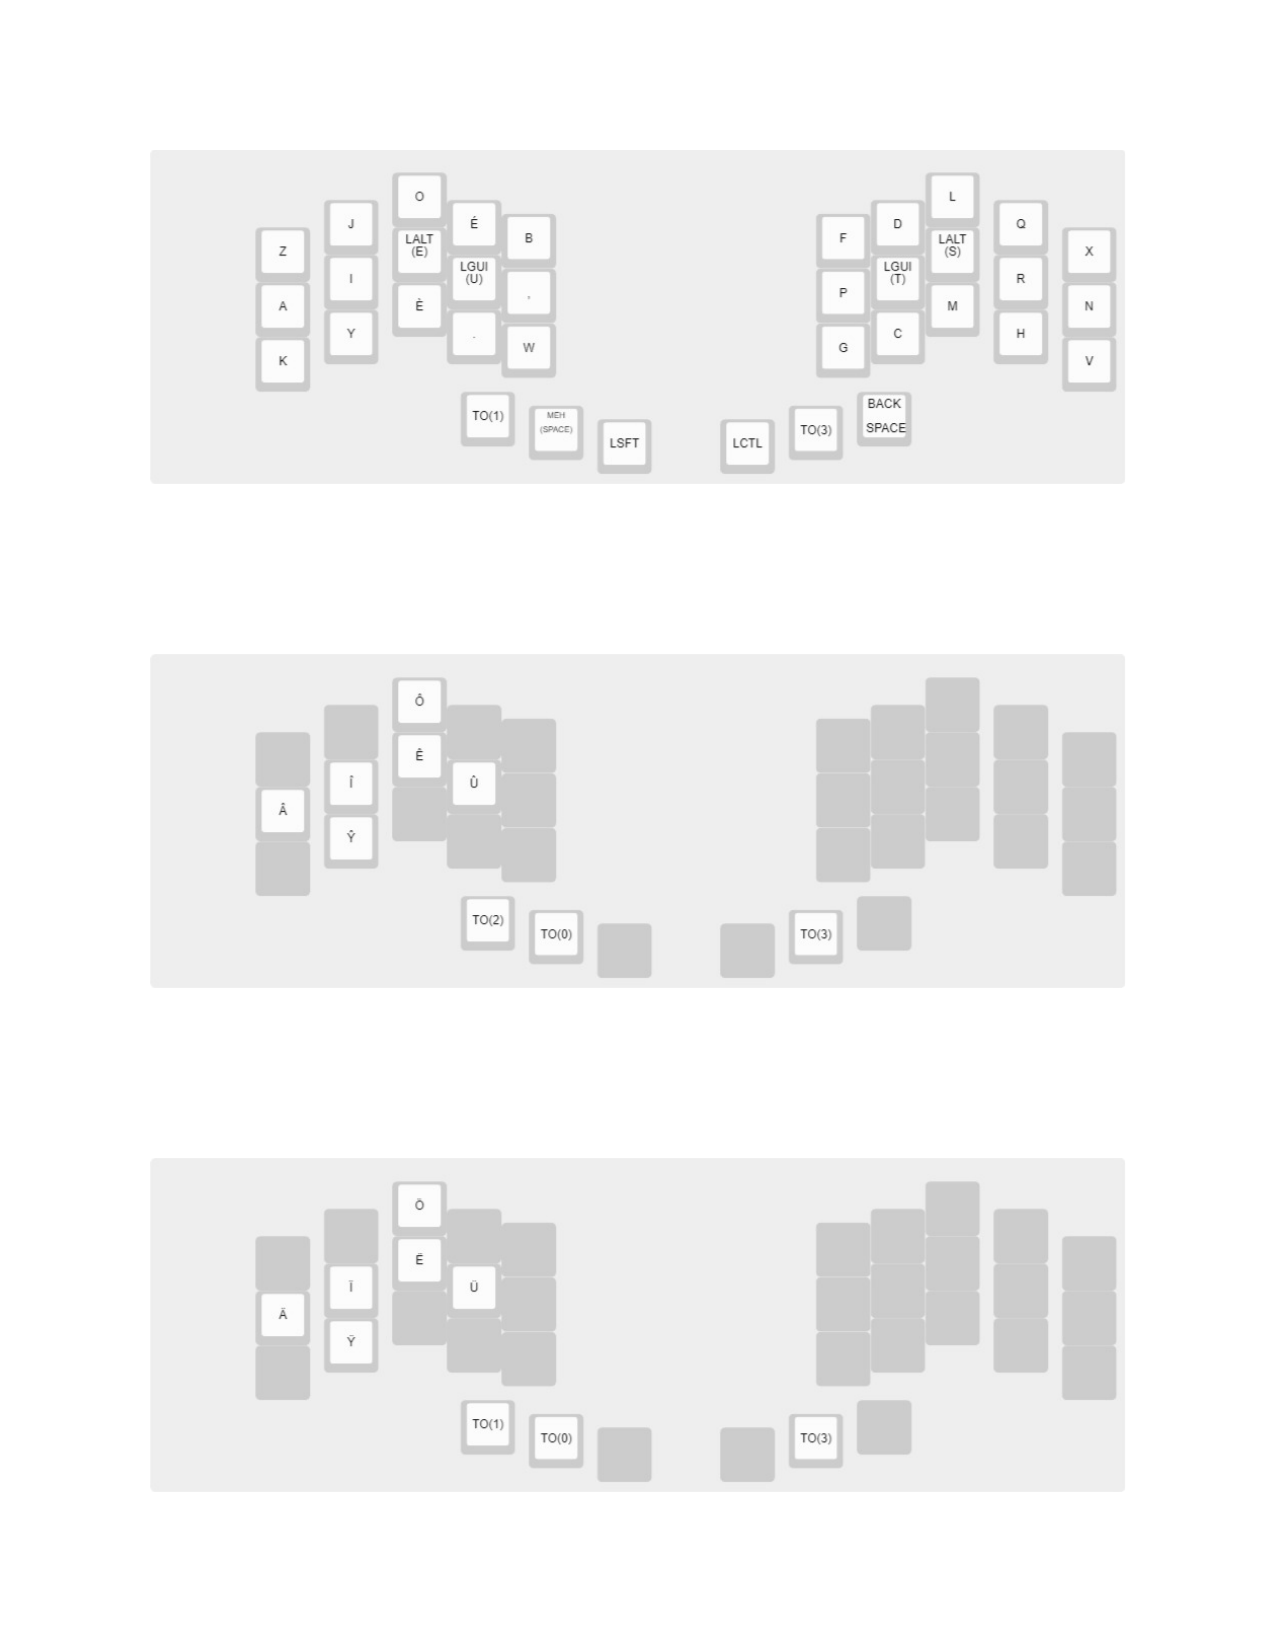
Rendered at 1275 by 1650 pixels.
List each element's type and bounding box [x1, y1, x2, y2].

picture [150, 150, 1125, 484]
picture [150, 1158, 1125, 1492]
picture [150, 654, 1125, 988]
